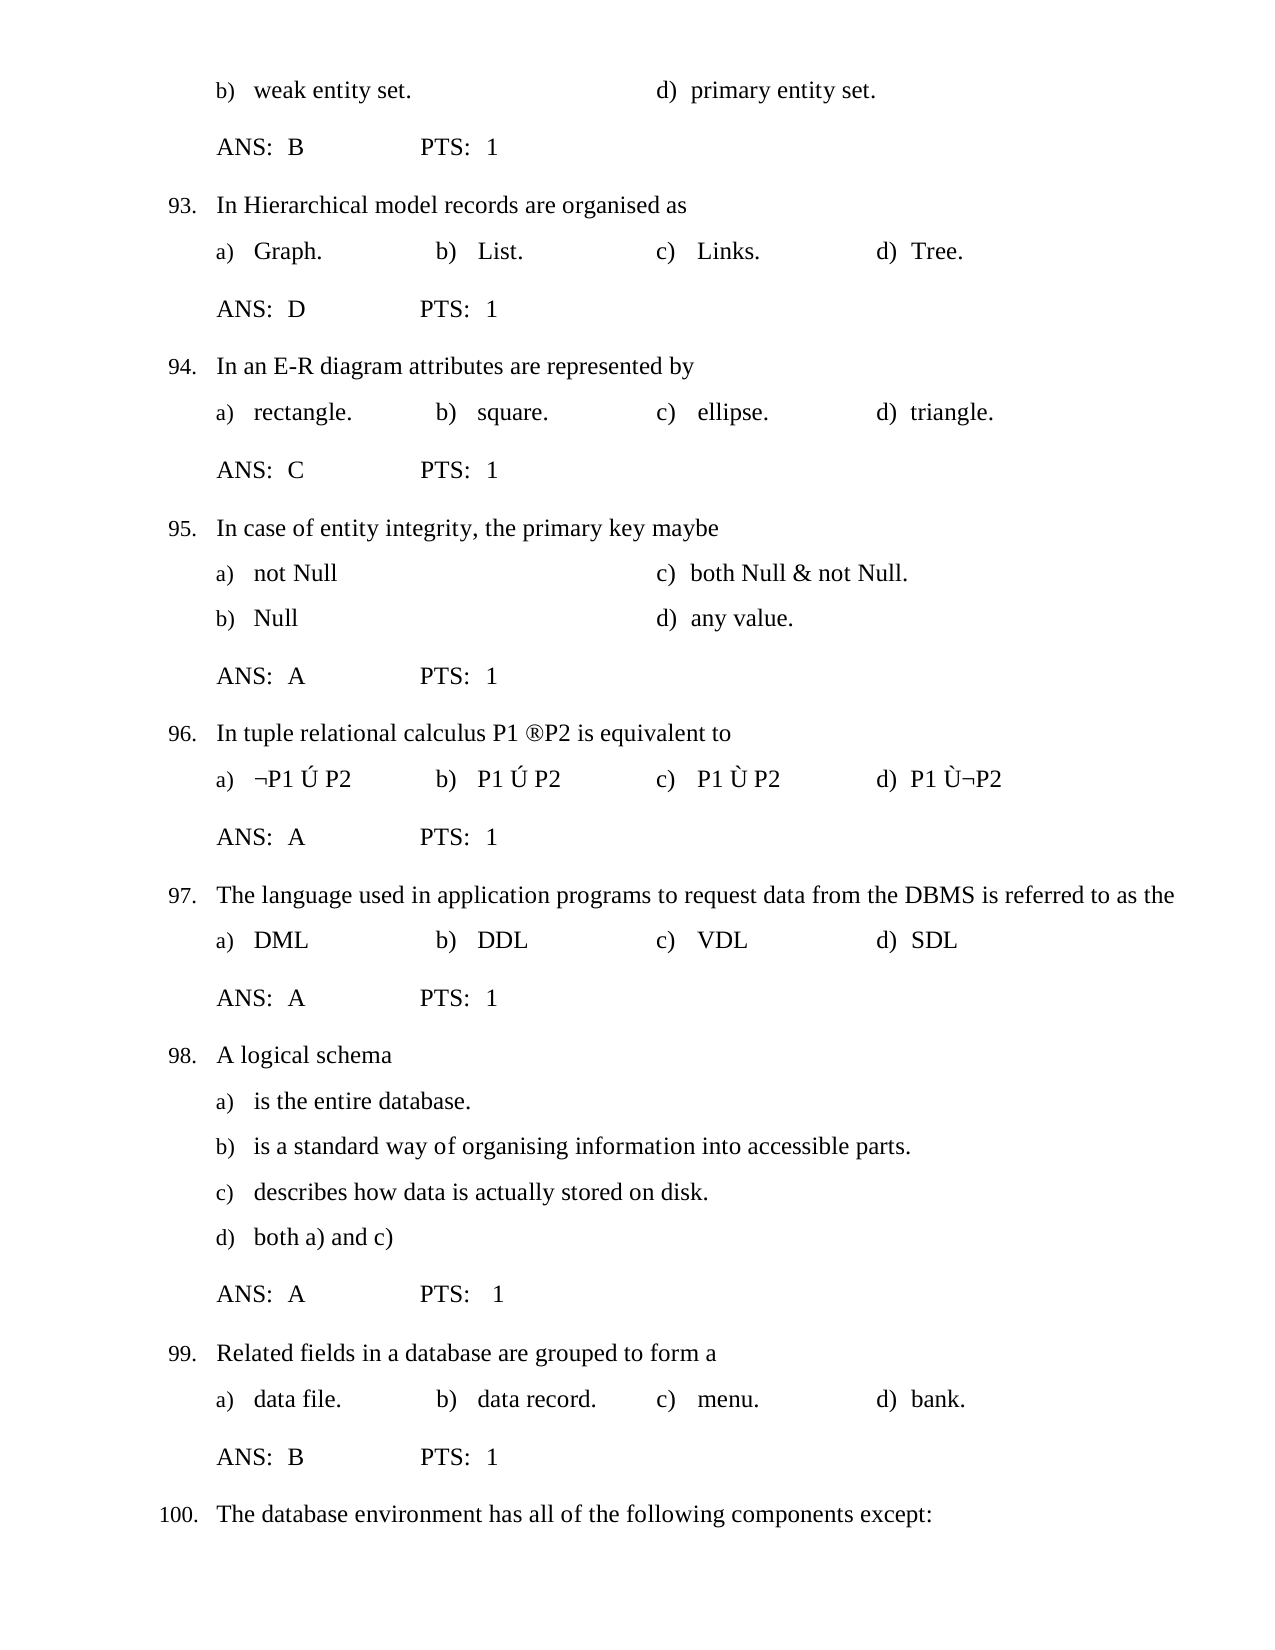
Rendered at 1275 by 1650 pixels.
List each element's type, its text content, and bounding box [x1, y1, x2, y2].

text 99. Related fields in a database are grouped to form a [168, 1338, 1188, 1367]
text c) describes how data is actually stored on disk. [216, 1177, 1188, 1206]
text ANS: A PTS: 1 [216, 822, 1188, 851]
text 98. A logical schema [168, 1040, 1188, 1069]
text a) Graph. b) List. c) Links. d) Tree. [216, 236, 1188, 265]
text ANS: C PTS: 1 [216, 455, 1188, 484]
text 93. In Hierarchical model records are organised as [168, 191, 1188, 219]
text a) is the entire database. [216, 1086, 1188, 1114]
text b) is a standard way of organising information into accessible parts. [216, 1131, 1188, 1160]
text d) both a) and c) [216, 1222, 1188, 1251]
text ANS: D PTS: 1 [216, 294, 1188, 322]
text a) ¬P1 Ú P2 b) P1 Ú P2 c) P1 Ù P2 d) P1 Ù¬P2 [216, 764, 1188, 793]
text ANS: B PTS: 1 [216, 132, 1188, 161]
text b) weak entity set. d) primary entity set. [216, 75, 1188, 103]
text ANS: B PTS: 1 [216, 1442, 1188, 1471]
text a) rectangle. b) square. c) ellipse. d) triangle. [216, 397, 1188, 425]
text ANS: A PTS: 1 [216, 983, 1188, 1012]
text ANS: A PTS: 1 [216, 661, 1188, 690]
text a) not Null c) both Null & not Null. [216, 558, 1188, 587]
text a) DML b) DDL c) VDL d) SDL [216, 925, 1188, 954]
text a) data file. b) data record. c) menu. d) bank. [216, 1384, 1188, 1412]
text 100. The database environment has all of the following components except: [158, 1499, 1188, 1528]
text 95. In case of entity integrity, the primary key maybe [168, 513, 1188, 541]
text 97. The language used in application programs to request data from the DBMS is referred to as the [168, 880, 1188, 909]
text ANS: A PTS: 1 [216, 1279, 1188, 1308]
text 96. In tuple relational calculus P1 ®P2 is equivalent to [168, 718, 1188, 747]
text 94. In an E-R diagram attributes are represented by [168, 351, 1188, 380]
text b) Null d) any value. [216, 603, 1188, 632]
